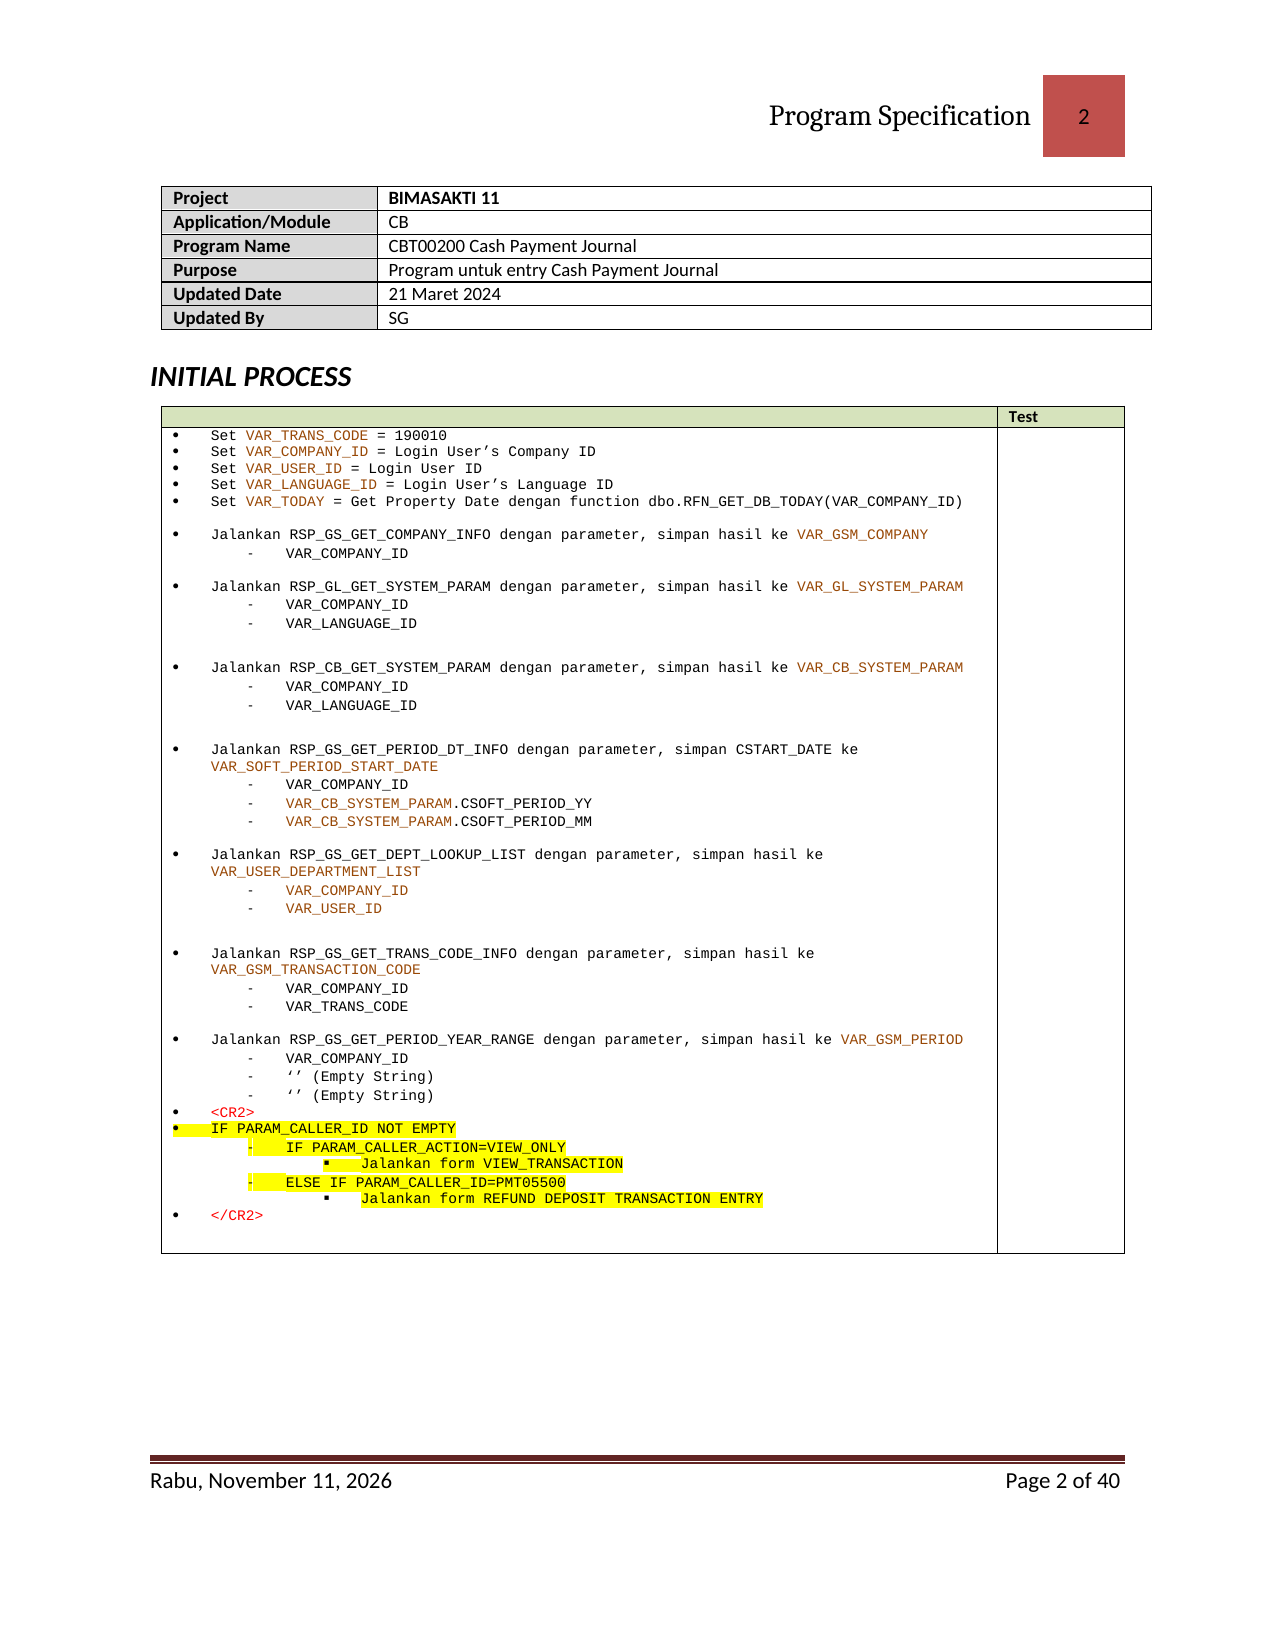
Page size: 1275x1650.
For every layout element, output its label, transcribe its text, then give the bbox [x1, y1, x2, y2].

table_header [162, 407, 997, 427]
subtitle INITIAL PROCESS [150, 358, 1125, 394]
table_cell [998, 428, 1124, 1253]
table_header Test [998, 407, 1124, 427]
table_cell Set VAR_TRANS_CODE = 190010 Set VAR_COMPANY_ID = Login User’s Company ID Set VAR_USER_ID = Login User ID Set VAR_LANGUAGE_ID = Login User’s Language ID Set VAR_TODAY = Get Property Date dengan function dbo.RFN_GET_DB_TODAY(VAR_COMPANY_ID) Jalankan RSP_GS_GET_COMPANY_INFO dengan parameter, simpan hasil ke VAR_GSM_COMPANY VAR_COMPANY_ID Jalankan RSP_GL_GET_SYSTEM_PARAM dengan parameter, simpan hasil ke VAR_GL_SYSTEM_PARAM VAR_COMPANY_ID VAR_LANGUAGE_ID Jalankan RSP_CB_GET_SYSTEM_PARAM dengan parameter, simpan hasil ke VAR_CB_SYSTEM_PARAM VAR_COMPANY_ID VAR_LANGUAGE_ID Jalankan RSP_GS_GET_PERIOD_DT_INFO dengan parameter, simpan CSTART_DATE ke VAR_SOFT_PERIOD_START_DATE VAR_COMPANY_ID VAR_CB_SYSTEM_PARAM.CSOFT_PERIOD_YY VAR_CB_SYSTEM_PARAM.CSOFT_PERIOD_MM Jalankan RSP_GS_GET_DEPT_LOOKUP_LIST dengan parameter, simpan hasil ke VAR_USER_DEPARTMENT_LIST VAR_COMPANY_ID VAR_USER_ID Jalankan RSP_GS_GET_TRANS_CODE_INFO dengan parameter, simpan hasil ke VAR_GSM_TRANSACTION_CODE VAR_COMPANY_ID VAR_TRANS_CODE Jalankan RSP_GS_GET_PERIOD_YEAR_RANGE dengan parameter, simpan hasil ke VAR_GSM_PERIOD VAR_COMPANY_ID ‘’ (Empty String) ‘’ (Empty String) <CR2> IF PARAM_CALLER_ID NOT EMPTY IF PARAM_CALLER_ACTION=VIEW_ONLY Jalankan form VIEW_TRANSACTION ELSE IF PARAM_CALLER_ID=PMT05500 Jalankan form REFUND DEPOSIT TRANSACTION ENTRY </CR2> [162, 428, 997, 1253]
